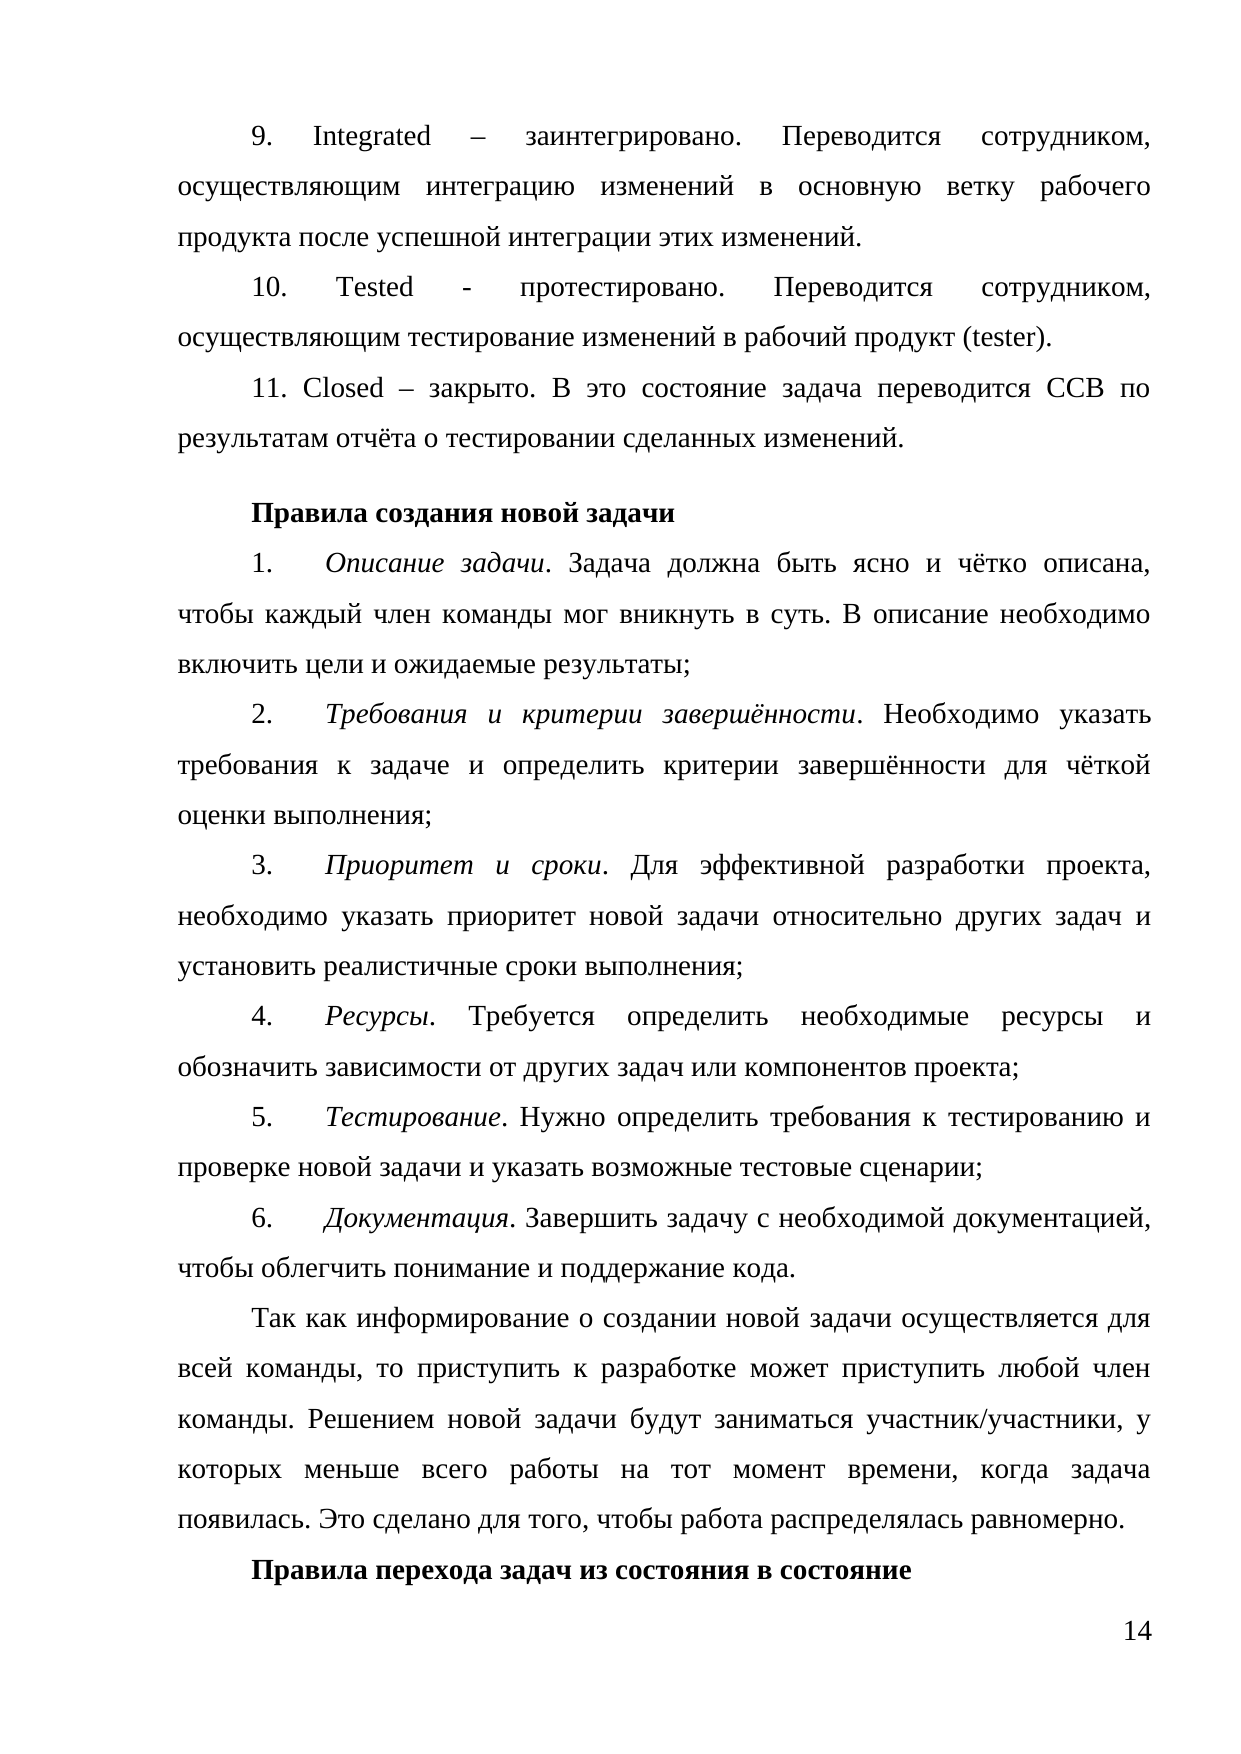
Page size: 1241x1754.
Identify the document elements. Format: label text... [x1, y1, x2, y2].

list 9. Integrated – заинтегрировано. Переводится сотрудником, осуществляющим интеграцию изменений в основную ветку рабочего продукта после успешной интеграции этих изменений. [177, 118, 1152, 252]
list Требования и критерии завершённости. Необходимо указать требования к задаче и определить критерии завершённости для чёткой оценки выполнения; [177, 697, 1152, 831]
list Ресурсы. Требуется определить необходимые ресурсы и обозначить зависимости от других задач или компонентов проекта; [177, 998, 1152, 1082]
text Правила создания новой задачи [177, 495, 1152, 529]
list Так как информирование о создании новой задачи осуществляется для всей команды, то приступить к разработке может приступить любой член команды. Решением новой задачи будут заниматься участник/участники, у которых меньше всего работы на тот момент времени, когда задача появилась. Это сделано для того, чтобы работа распределялась равномерно. [177, 1300, 1152, 1535]
list Описание задачи. Задача должна быть ясно и чётко описана, чтобы каждый член команды мог вникнуть в суть. В описание необходимо включить цели и ожидаемые результаты; [177, 546, 1152, 680]
text 11. Closed – закрыто. В это состояние задача переводится CCB по результатам отчёта о тестировании сделанных изменений. [177, 370, 1152, 453]
list Правила перехода задач из состояния в состояние [251, 1552, 1152, 1585]
list Документация. Завершить задачу с необходимой документацией, чтобы облегчить понимание и поддержание кода. [177, 1200, 1152, 1283]
list Приоритет и сроки. Для эффективной разработки проекта, необходимо указать приоритет новой задачи относительно других задач и установить реалистичные сроки выполнения; [177, 847, 1152, 982]
list Тестирование. Нужно определить требования к тестированию и проверке новой задачи и указать возможные тестовые сценарии; [177, 1099, 1152, 1183]
text 10. Tested - протестировано. Переводится сотрудником, осуществляющим тестирование изменений в рабочий продукт (tester). [177, 269, 1152, 353]
